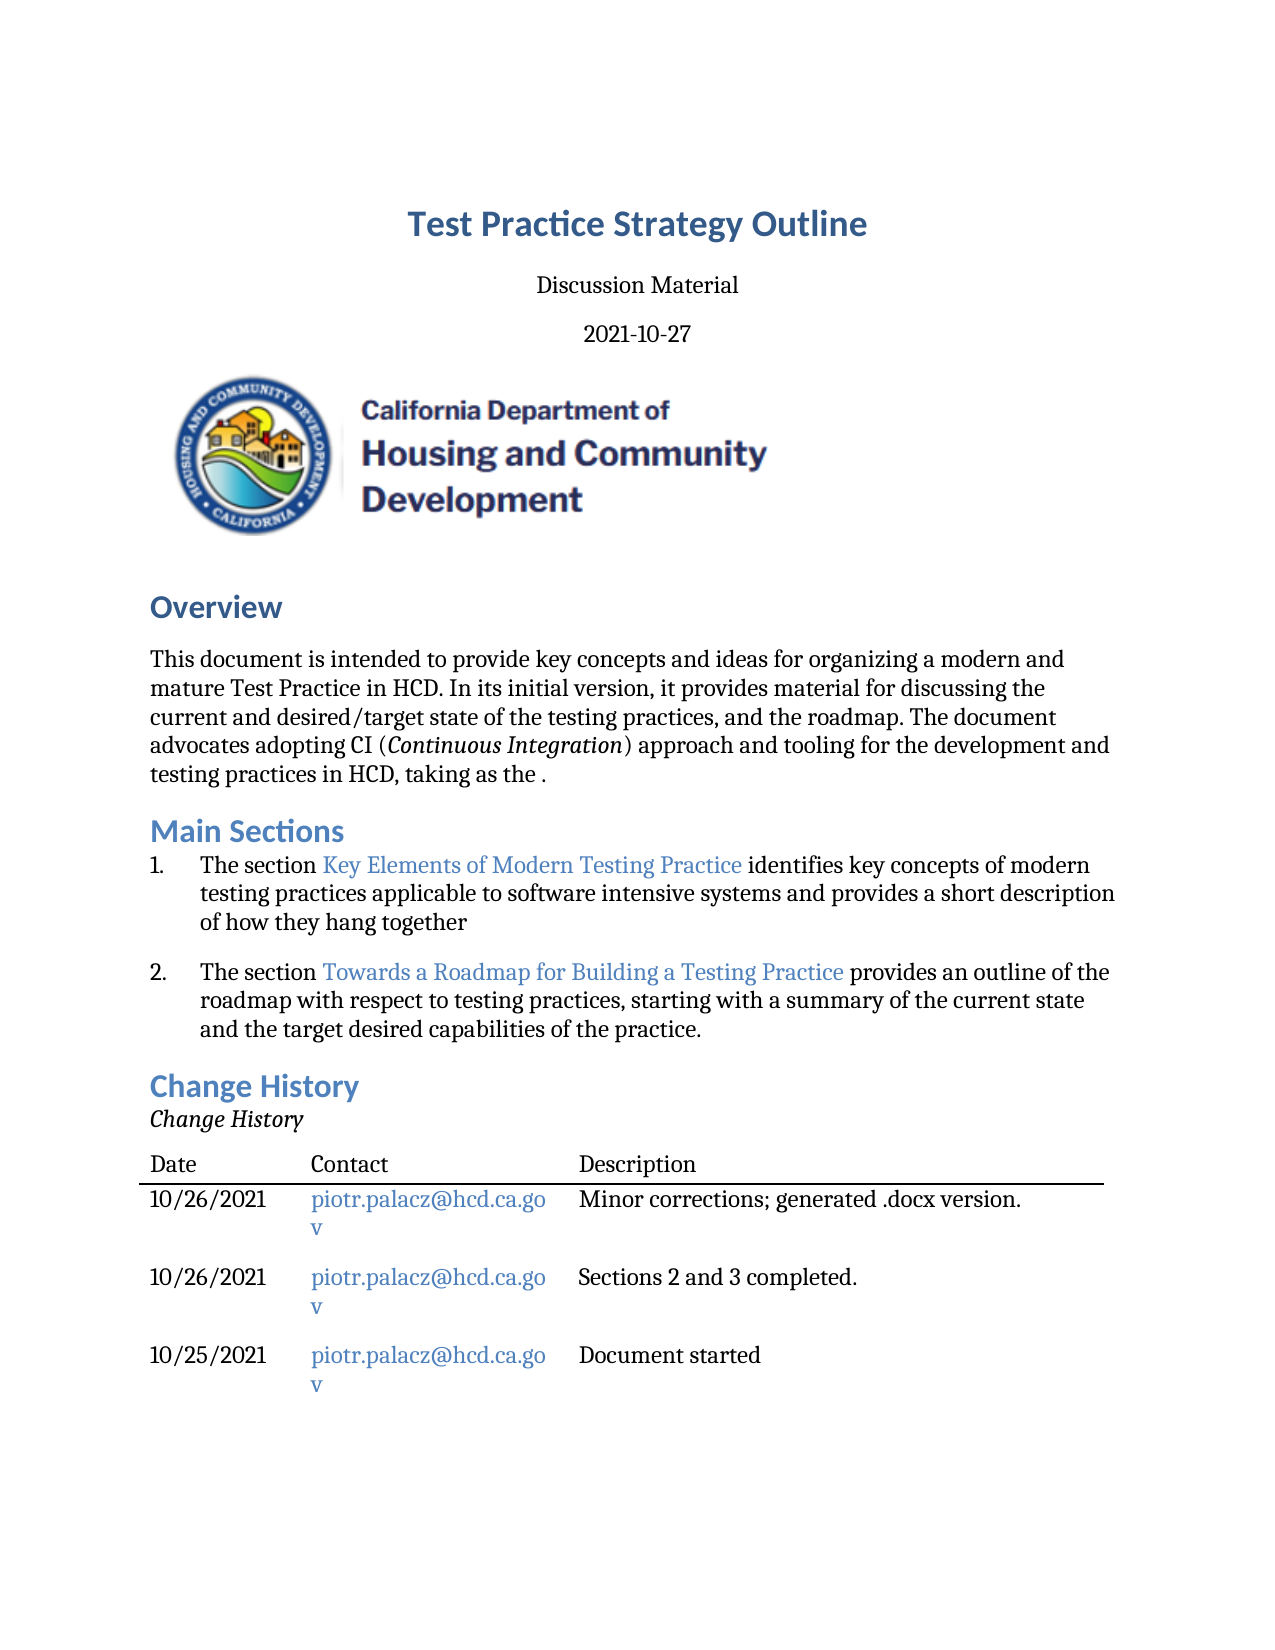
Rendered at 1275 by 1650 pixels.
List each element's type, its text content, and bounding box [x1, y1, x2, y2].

table_header Contact [300, 1147, 567, 1183]
table_cell 10/26/2021 [139, 1263, 299, 1341]
table_cell 10/26/2021 [139, 1185, 299, 1263]
list The section Towards a Roadmap for Building a Testing Practice provides an outline of the roadmap with respect to testing practices, starting with a summary of the current state and the target desired capabilities of the practice. [150, 958, 1125, 1044]
table_header Description [568, 1147, 1104, 1183]
subtitle Change History [150, 1065, 1125, 1105]
table_cell Sections 2 and 3 completed. [568, 1263, 1104, 1341]
text This document is intended to provide key concepts and ideas for organizing a modern and mature Test Practice in HCD. In its initial version, it provides material for discussing the current and desired/target state of the testing practices, and the roadmap. The document advocates adopting CI (Continuous Integration) approach and tooling for the development and testing practices in HCD, taking as the . [150, 645, 1125, 789]
text Change History [150, 1105, 1125, 1134]
title Test Practice Strategy Outline [150, 200, 1125, 246]
subtitle Main Sections [150, 810, 1125, 851]
table_cell Document started [568, 1341, 1104, 1419]
table_header Date [139, 1147, 299, 1183]
list The section Key Elements of Modern Testing Practice identifies key concepts of modern testing practices applicable to software intensive systems and provides a short description of how they hang together [150, 851, 1125, 937]
picture [168, 370, 784, 536]
text 2021-10-27 [150, 320, 1125, 349]
table_cell piotr.palacz@hcd.ca.gov [300, 1185, 567, 1263]
table_cell 10/25/2021 [139, 1341, 299, 1419]
table_cell piotr.palacz@hcd.ca.gov [300, 1263, 567, 1341]
subtitle Overview [150, 586, 1125, 626]
table_cell piotr.palacz@hcd.ca.gov [300, 1341, 567, 1419]
table_cell Minor corrections; generated .docx version. [568, 1185, 1104, 1263]
text Discussion Material [150, 271, 1125, 299]
